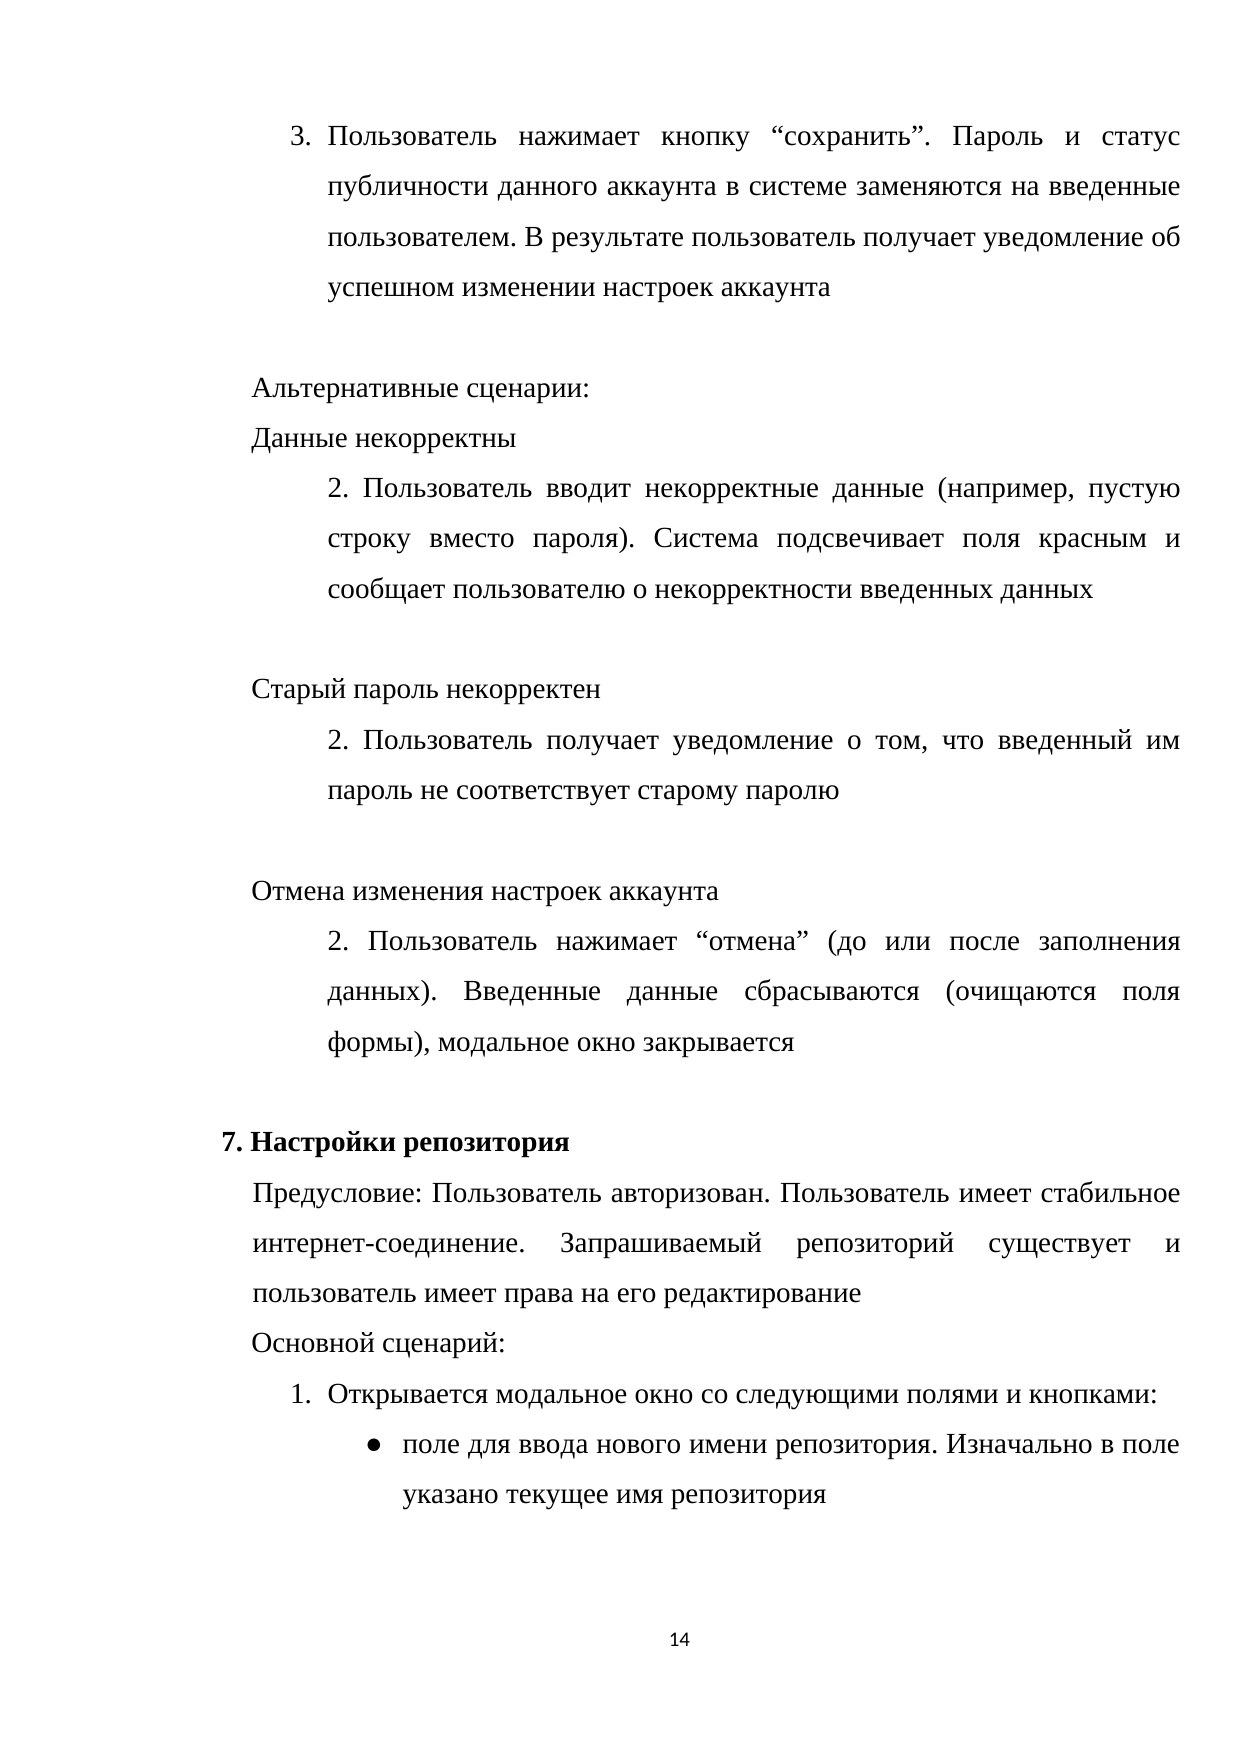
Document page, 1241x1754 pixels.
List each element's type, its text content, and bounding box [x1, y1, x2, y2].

text Отмена изменения настроек аккаунта [177, 873, 1181, 906]
text 2. Пользователь нажимает “отмена” (до или после заполнения данных). Введенные данные сбрасываются (очищаются поля формы), модальное окно закрывается [327, 923, 1181, 1057]
list Открывается модальное окно со следующими полями и кнопками: [290, 1376, 1181, 1409]
text 2. Пользователь вводит некорректные данные (например, пустую строку вместо пароля). Система подсвечивает поля красным и сообщает пользователю о некорректности введенных данных [327, 470, 1181, 604]
text Старый пароль некорректен [177, 672, 1181, 705]
text Основной сценарий: [177, 1326, 1181, 1359]
list поле для ввода нового имени репозитория. Изначально в поле указано текущее имя репозитория [365, 1426, 1181, 1510]
text 2. Пользователь получает уведомление о том, что введенный им пароль не соответствует старому паролю [327, 722, 1181, 806]
list Пользователь нажимает кнопку “сохранить”. Пароль и статус публичности данного аккаунта в системе заменяются на введенные пользователем. В результате пользователь получает уведомление об успешном изменении настроек аккаунта [290, 118, 1181, 303]
text Альтернативные сценарии: [177, 370, 1181, 403]
text 7. Настройки репозитория [177, 1124, 1181, 1158]
text Данные некорректны [177, 420, 1181, 453]
text Предусловие: Пользователь авторизован. Пользователь имеет стабильное интернет-соединение. Запрашиваемый репозиторий существует и пользователь имеет права на его редактирование [252, 1175, 1181, 1309]
